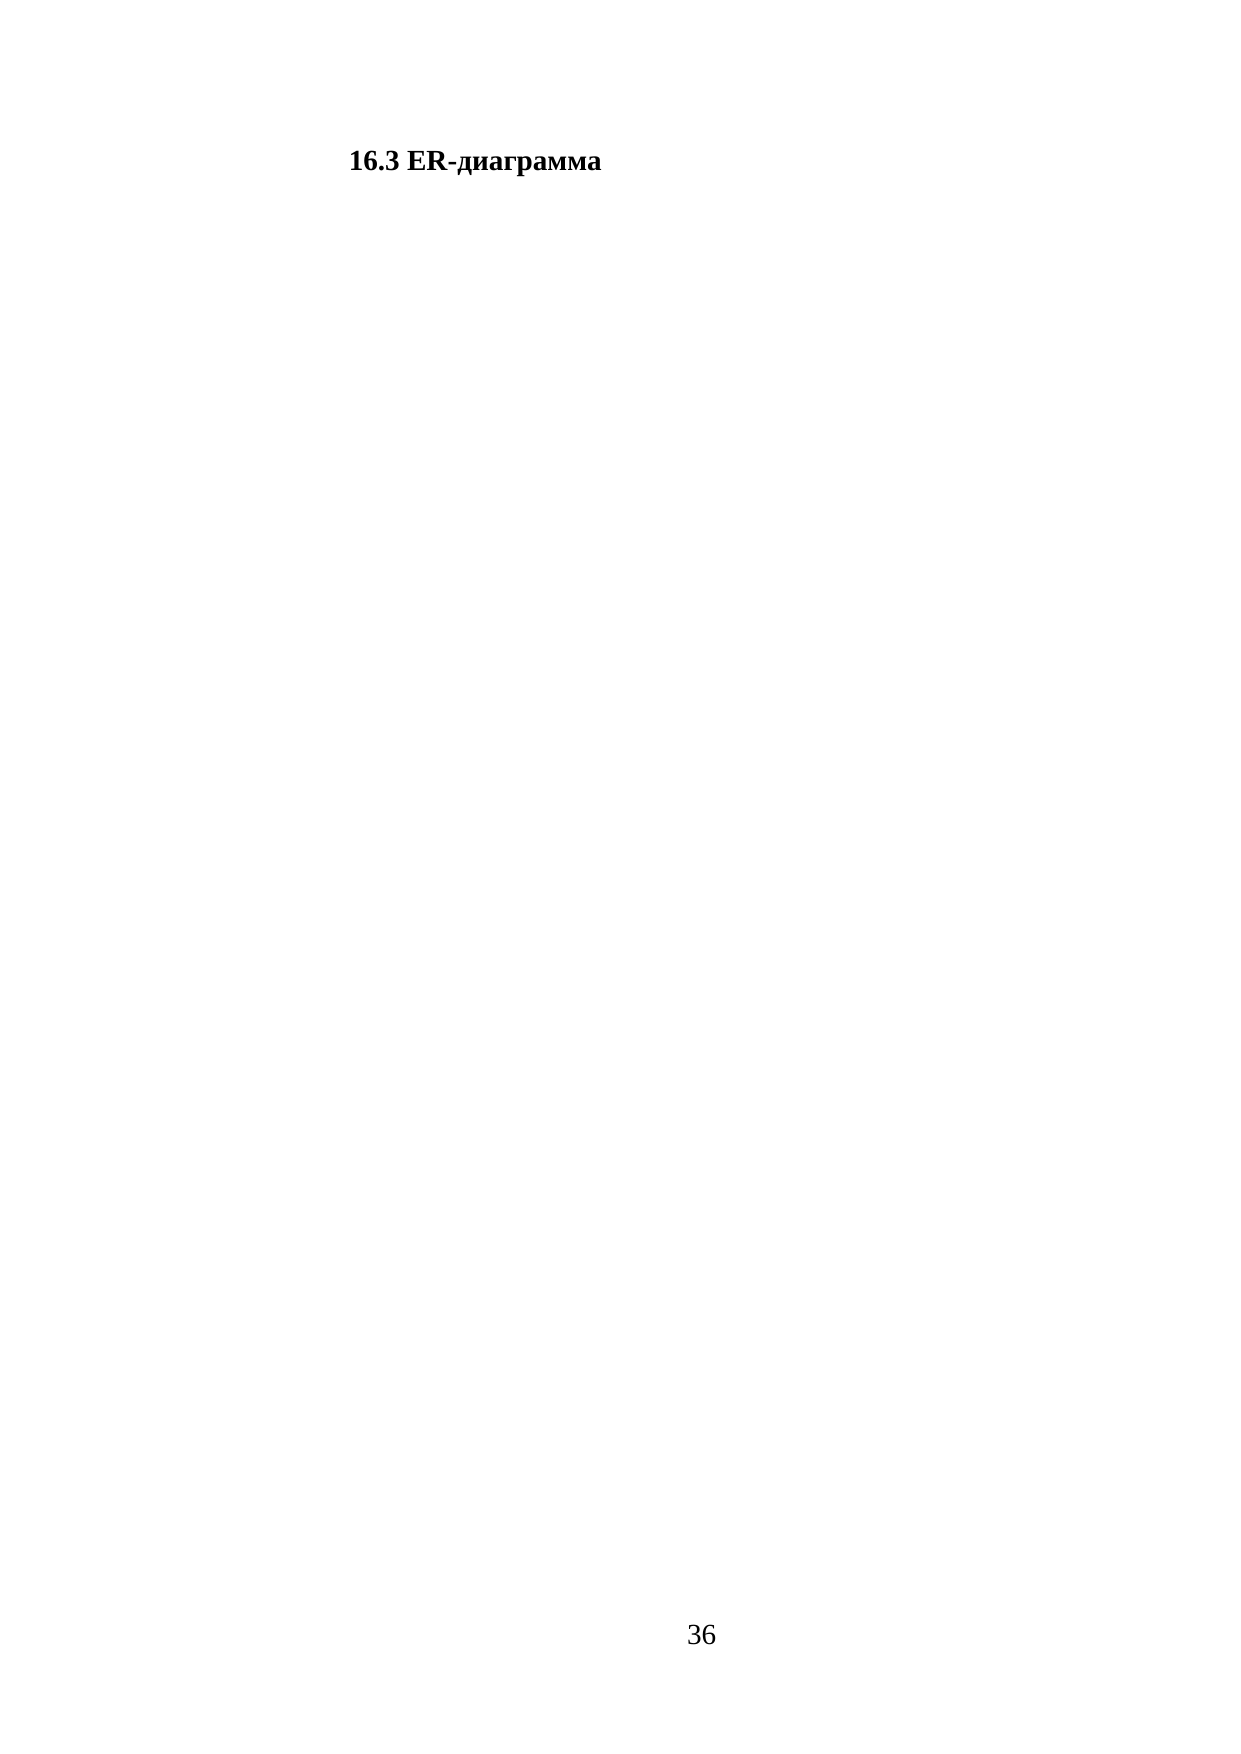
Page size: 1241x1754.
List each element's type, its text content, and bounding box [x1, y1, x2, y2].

text ER-диаграмма [275, 143, 1152, 177]
